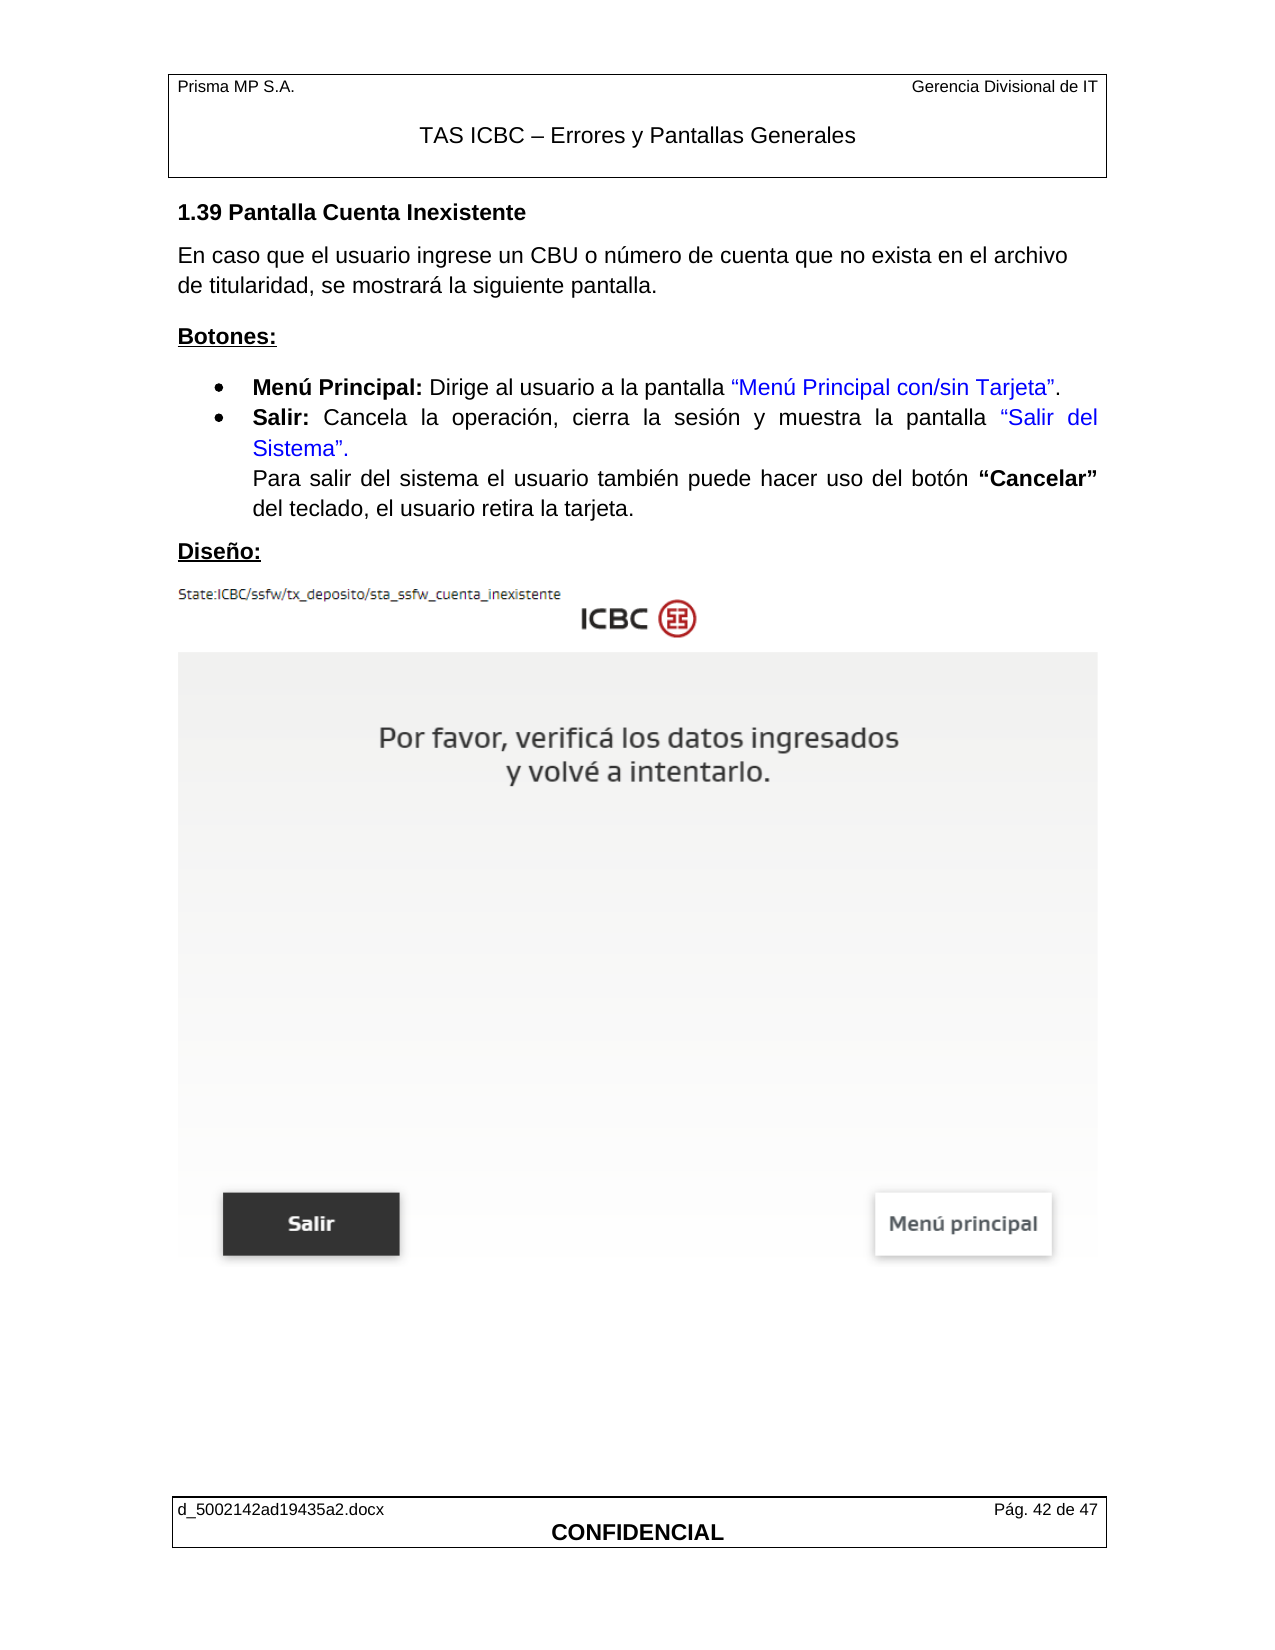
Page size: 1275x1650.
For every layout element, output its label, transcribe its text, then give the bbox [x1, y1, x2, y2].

text Diseño: [177, 538, 1098, 564]
list Salir: Cancela la operación, cierra la sesión y muestra la pantalla “Salir del Sistema”. [215, 404, 1098, 461]
picture [177, 588, 1098, 1267]
subtitle 1.39 Pantalla Cuenta Inexistente [177, 199, 1098, 225]
list Para salir del sistema el usuario también puede hacer uso del botón “Cancelar” del teclado, el usuario retira la tarjeta. [252, 465, 1098, 521]
text Botones: [177, 323, 1098, 349]
text En caso que el usuario ingrese un CBU o número de cuenta que no exista en el archivo de titularidad, se mostrará la siguiente pantalla. [177, 242, 1098, 298]
list Menú Principal: Dirige al usuario a la pantalla “Menú Principal con/sin Tarjeta”. [215, 374, 1098, 400]
